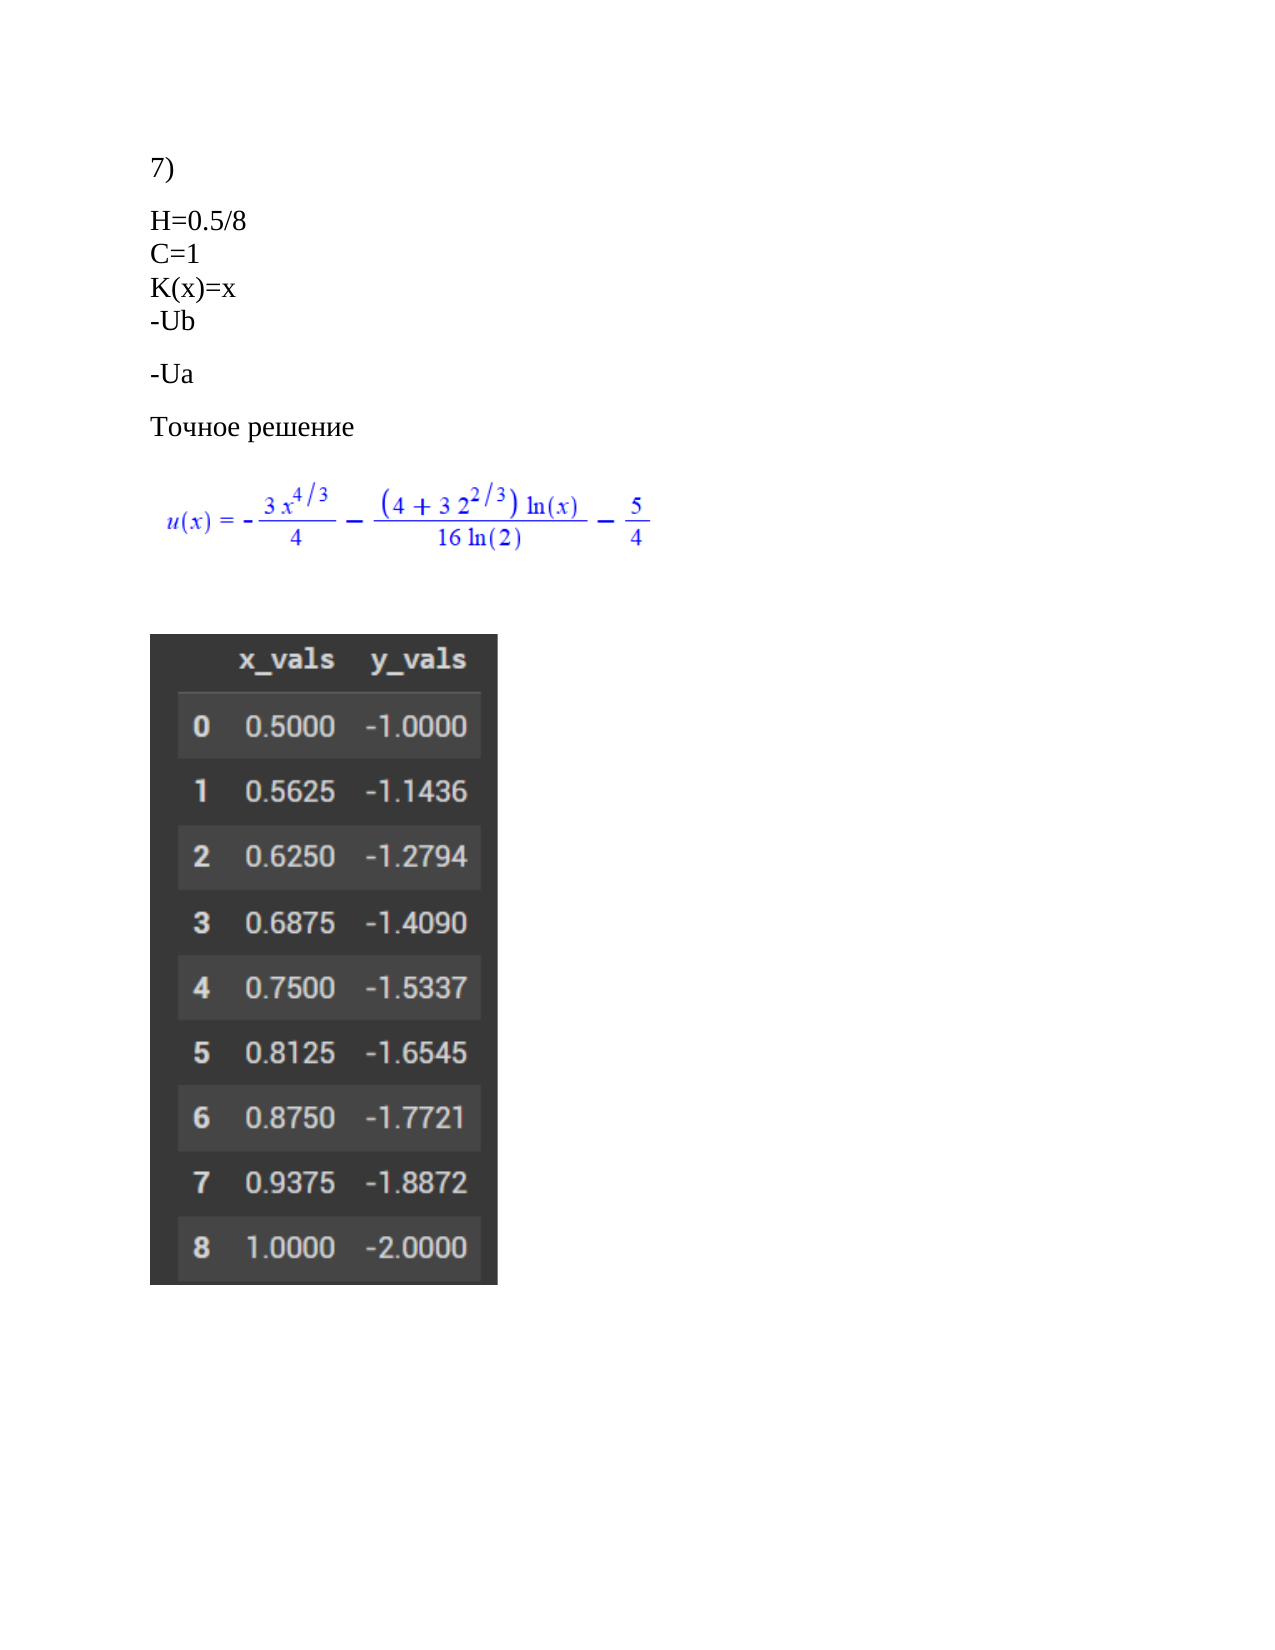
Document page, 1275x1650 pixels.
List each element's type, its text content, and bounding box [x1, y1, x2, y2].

text -Ub [150, 303, 1125, 337]
text -Ua [150, 356, 1125, 390]
text H=0.5/8 [150, 203, 1125, 236]
text Точное решение [150, 409, 1125, 443]
text K(x)=x [150, 270, 1125, 303]
text 7) [150, 150, 1125, 183]
picture [150, 634, 498, 1285]
text С=1 [150, 236, 1125, 270]
picture [150, 461, 694, 582]
